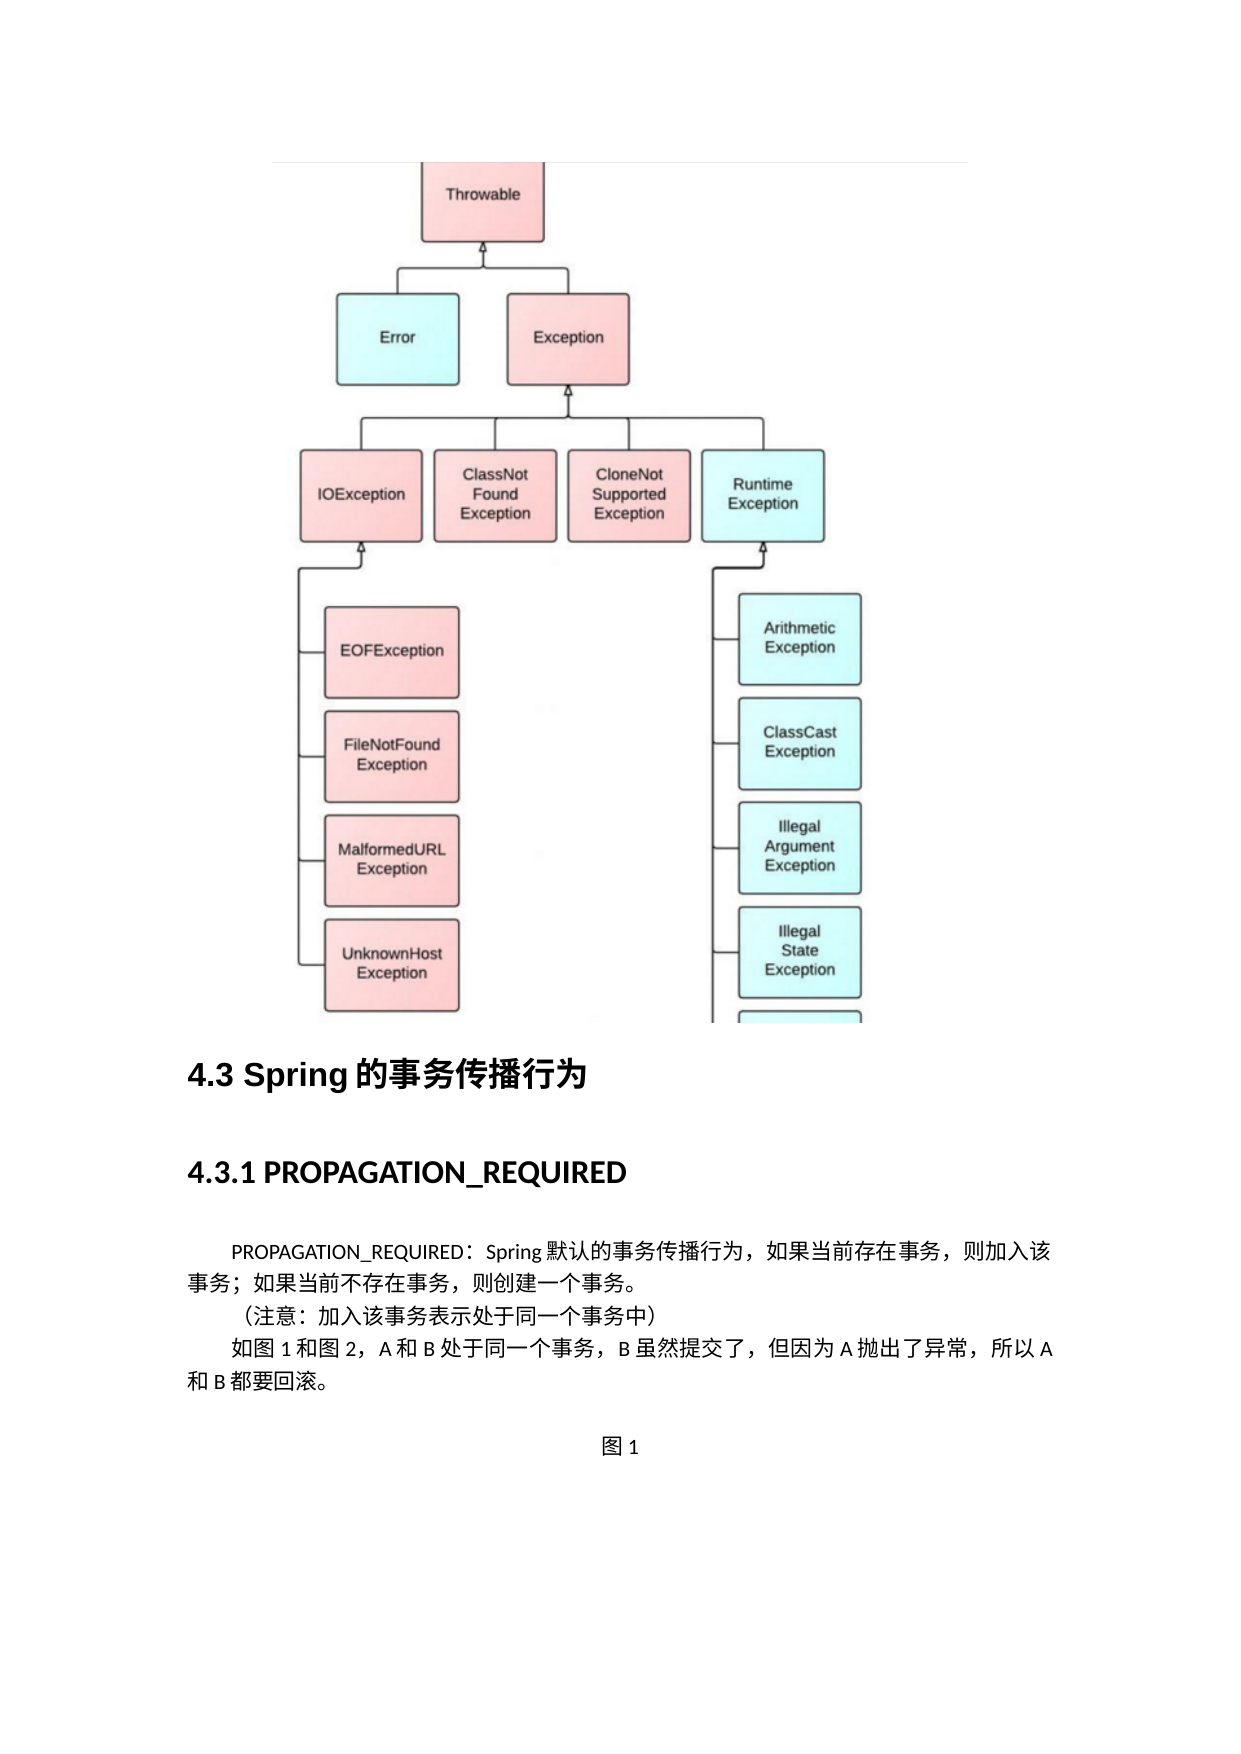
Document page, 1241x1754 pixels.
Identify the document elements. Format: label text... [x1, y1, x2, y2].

text 如图1和图2，A和B处于同一个事务，B虽然提交了，但因为A抛出了异常，所以A和B都要回滚。 [187, 1331, 1053, 1396]
text PROPAGATION_REQUIRED：Spring默认的事务传播行为，如果当前存在事务，则加入该事务；如果当前不存在事务，则创建一个事务。 [187, 1233, 1053, 1298]
subtitle 4.3 Spring的事务传播行为 [187, 1039, 1053, 1104]
picture [272, 162, 968, 1023]
text （注意：加入该事务表示处于同一个事务中） [187, 1298, 1053, 1331]
subtitle 4.3.1 PROPAGATION_REQUIRED [187, 1139, 1053, 1204]
text 图1 [187, 1428, 1053, 1461]
